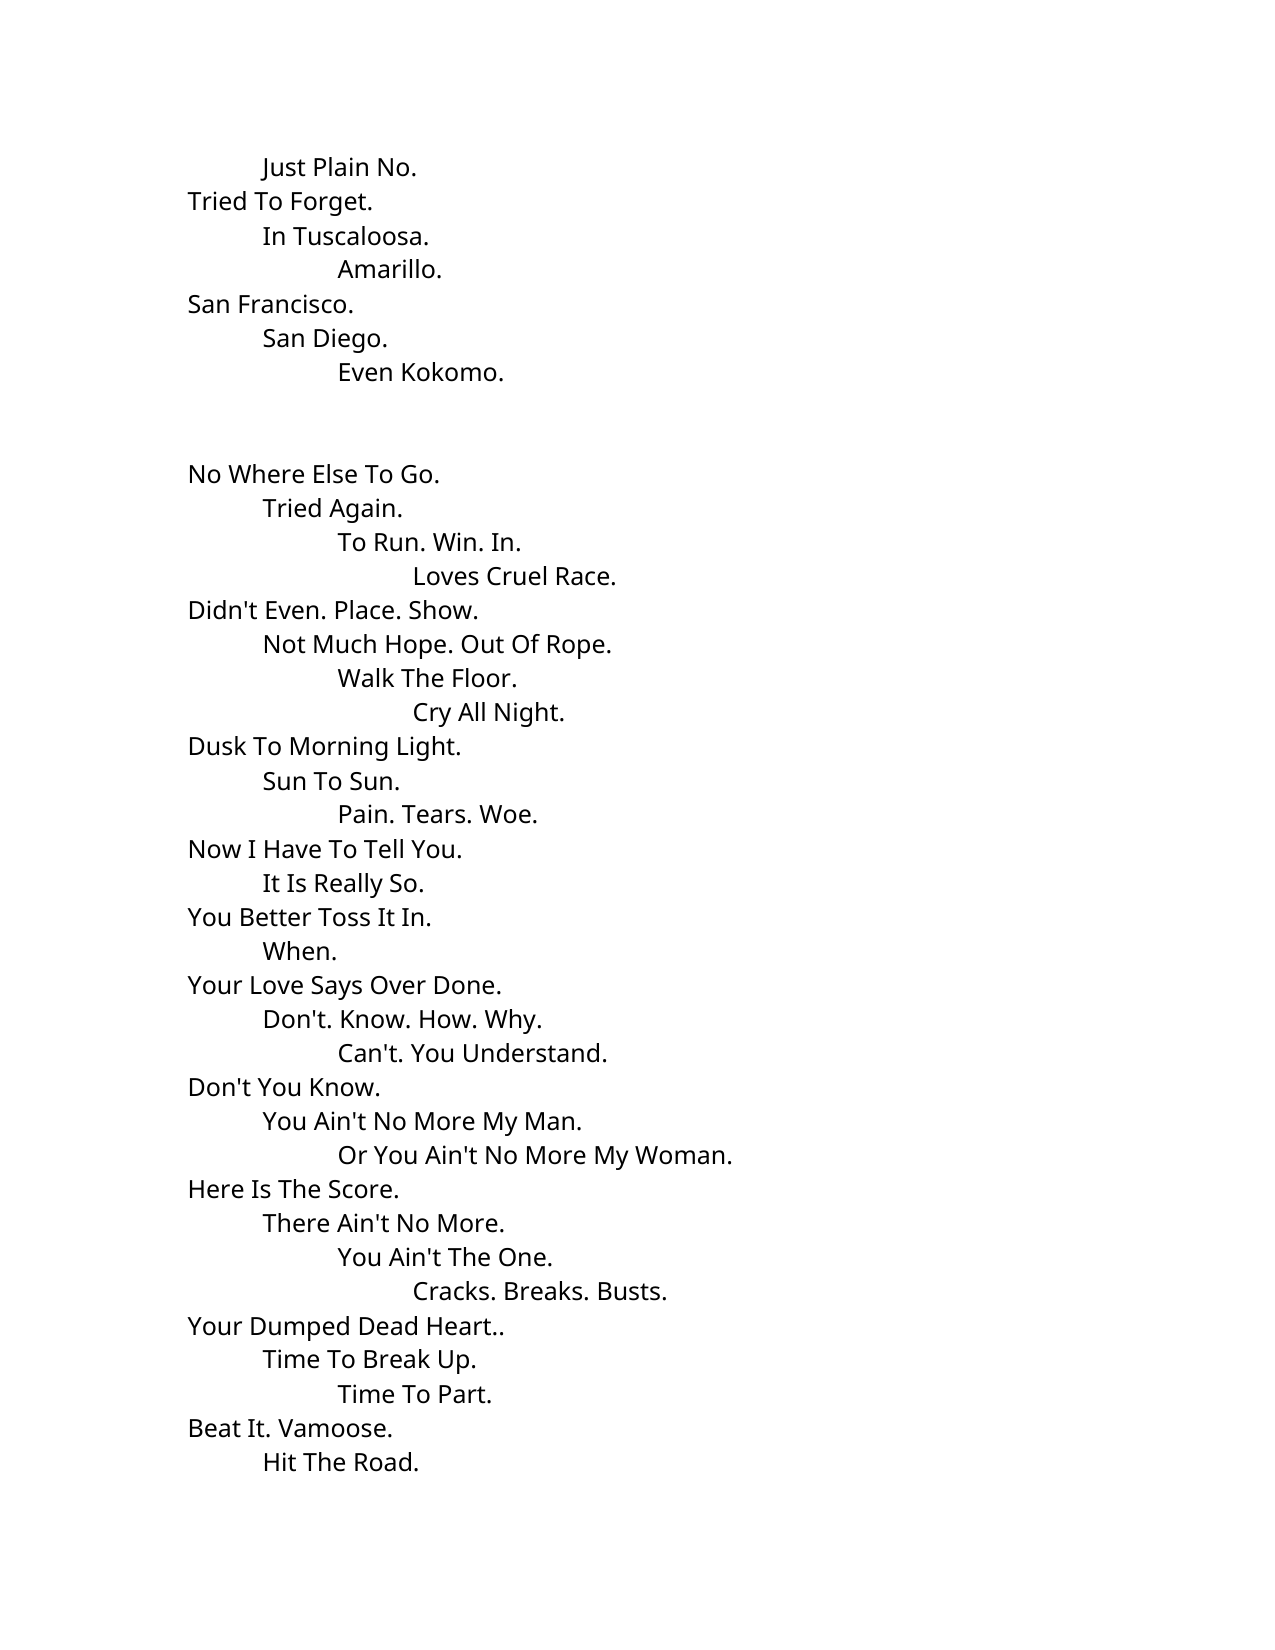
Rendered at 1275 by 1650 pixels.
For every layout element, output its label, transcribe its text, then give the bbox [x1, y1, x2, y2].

text Didn't Even. Place. Show. [187, 593, 1087, 627]
text San Francisco. [187, 286, 1087, 320]
text Time To Break Up. [187, 1342, 1087, 1376]
text Sun To Sun. [187, 763, 1087, 797]
text Dusk To Morning Light. [187, 729, 1087, 763]
text You Better Toss It In. [187, 899, 1087, 933]
text Loves Cruel Race. [337, 559, 1087, 593]
text There Ain't No More. [187, 1206, 1087, 1240]
text Just Plain No. [187, 150, 1087, 184]
text Hit The Road. [187, 1444, 1087, 1478]
text You Ain't No More My Man. [187, 1104, 1087, 1138]
text Don't You Know. [187, 1070, 1087, 1104]
text In Tuscaloosa. [187, 218, 1087, 252]
text It Is Really So. [187, 865, 1087, 899]
text Cracks. Breaks. Busts. [337, 1274, 1087, 1308]
text Time To Part. [262, 1376, 1087, 1410]
text Walk The Floor. [262, 661, 1087, 695]
text Your Dumped Dead Heart.. [187, 1308, 1087, 1342]
text Can't. You Understand. [262, 1036, 1087, 1070]
text Amarillo. [262, 252, 1087, 286]
text Tried Again. [187, 491, 1087, 525]
text Pain. Tears. Woe. [262, 797, 1087, 831]
text Your Love Says Over Done. [187, 967, 1087, 1002]
text Even Kokomo. [262, 354, 1087, 388]
text Now I Have To Tell You. [187, 831, 1087, 865]
text San Diego. [187, 320, 1087, 354]
text When. [187, 933, 1087, 967]
text Cry All Night. [337, 695, 1087, 729]
text Here Is The Score. [187, 1172, 1087, 1206]
text Beat It. Vamoose. [187, 1410, 1087, 1444]
text Or You Ain't No More My Woman. [262, 1138, 1087, 1172]
text To Run. Win. In. [262, 525, 1087, 559]
text Tried To Forget. [187, 184, 1087, 218]
text You Ain't The One. [262, 1240, 1087, 1274]
text Not Much Hope. Out Of Rope. [187, 627, 1087, 661]
text No Where Else To Go. [187, 457, 1087, 491]
text Don't. Know. How. Why. [187, 1002, 1087, 1036]
